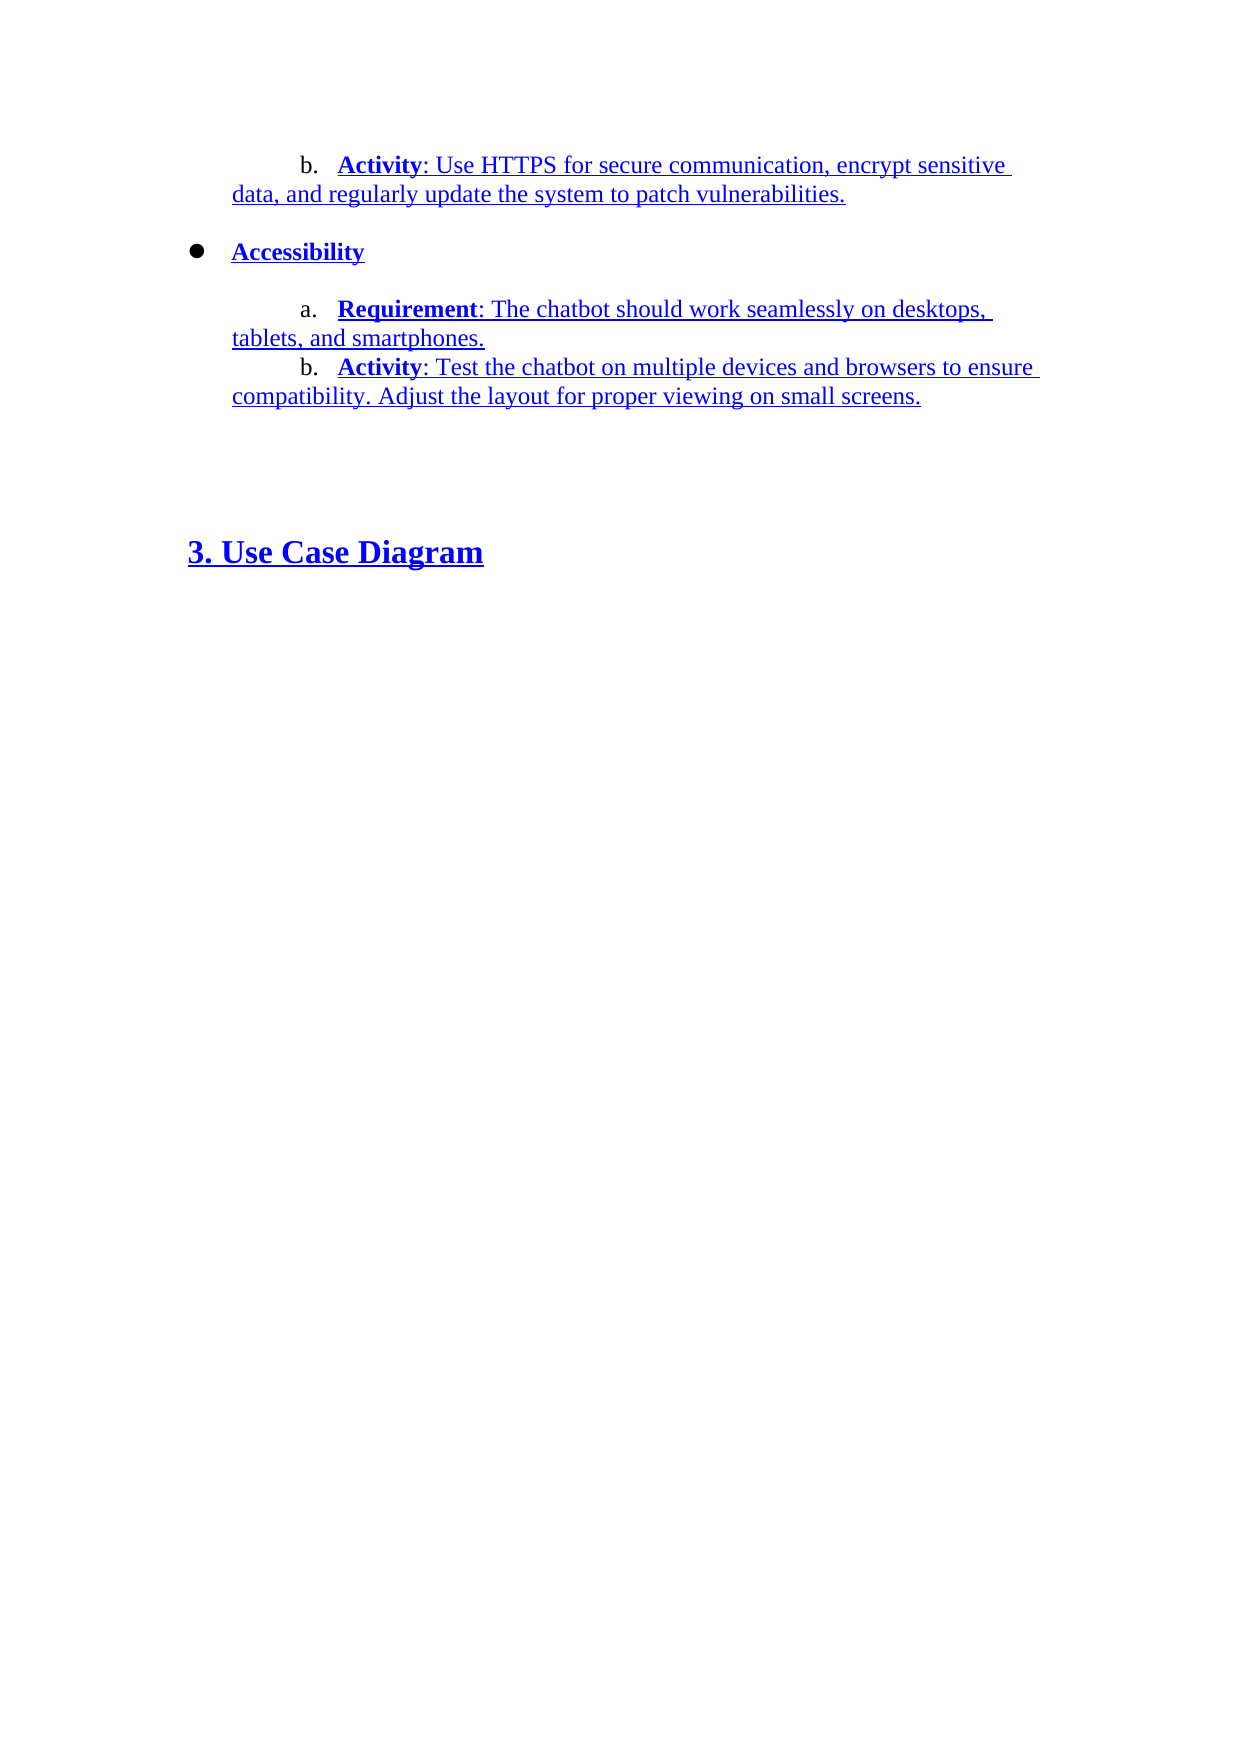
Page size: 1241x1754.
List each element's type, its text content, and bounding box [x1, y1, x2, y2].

list Requirement: The chatbot should work seamlessly on desktops, tablets, and smartphones. [232, 294, 1053, 352]
list Activity: Test the chatbot on multiple devices and browsers to ensure compatibility. Adjust the layout for proper viewing on small screens. [232, 352, 1053, 409]
list Activity: Use HTTPS for secure communication, encrypt sensitive data, and regularly update the system to patch vulnerabilities. [232, 150, 1053, 207]
subtitle 3. Use Case Diagram [187, 532, 1053, 570]
list Accessibility [187, 237, 1053, 265]
